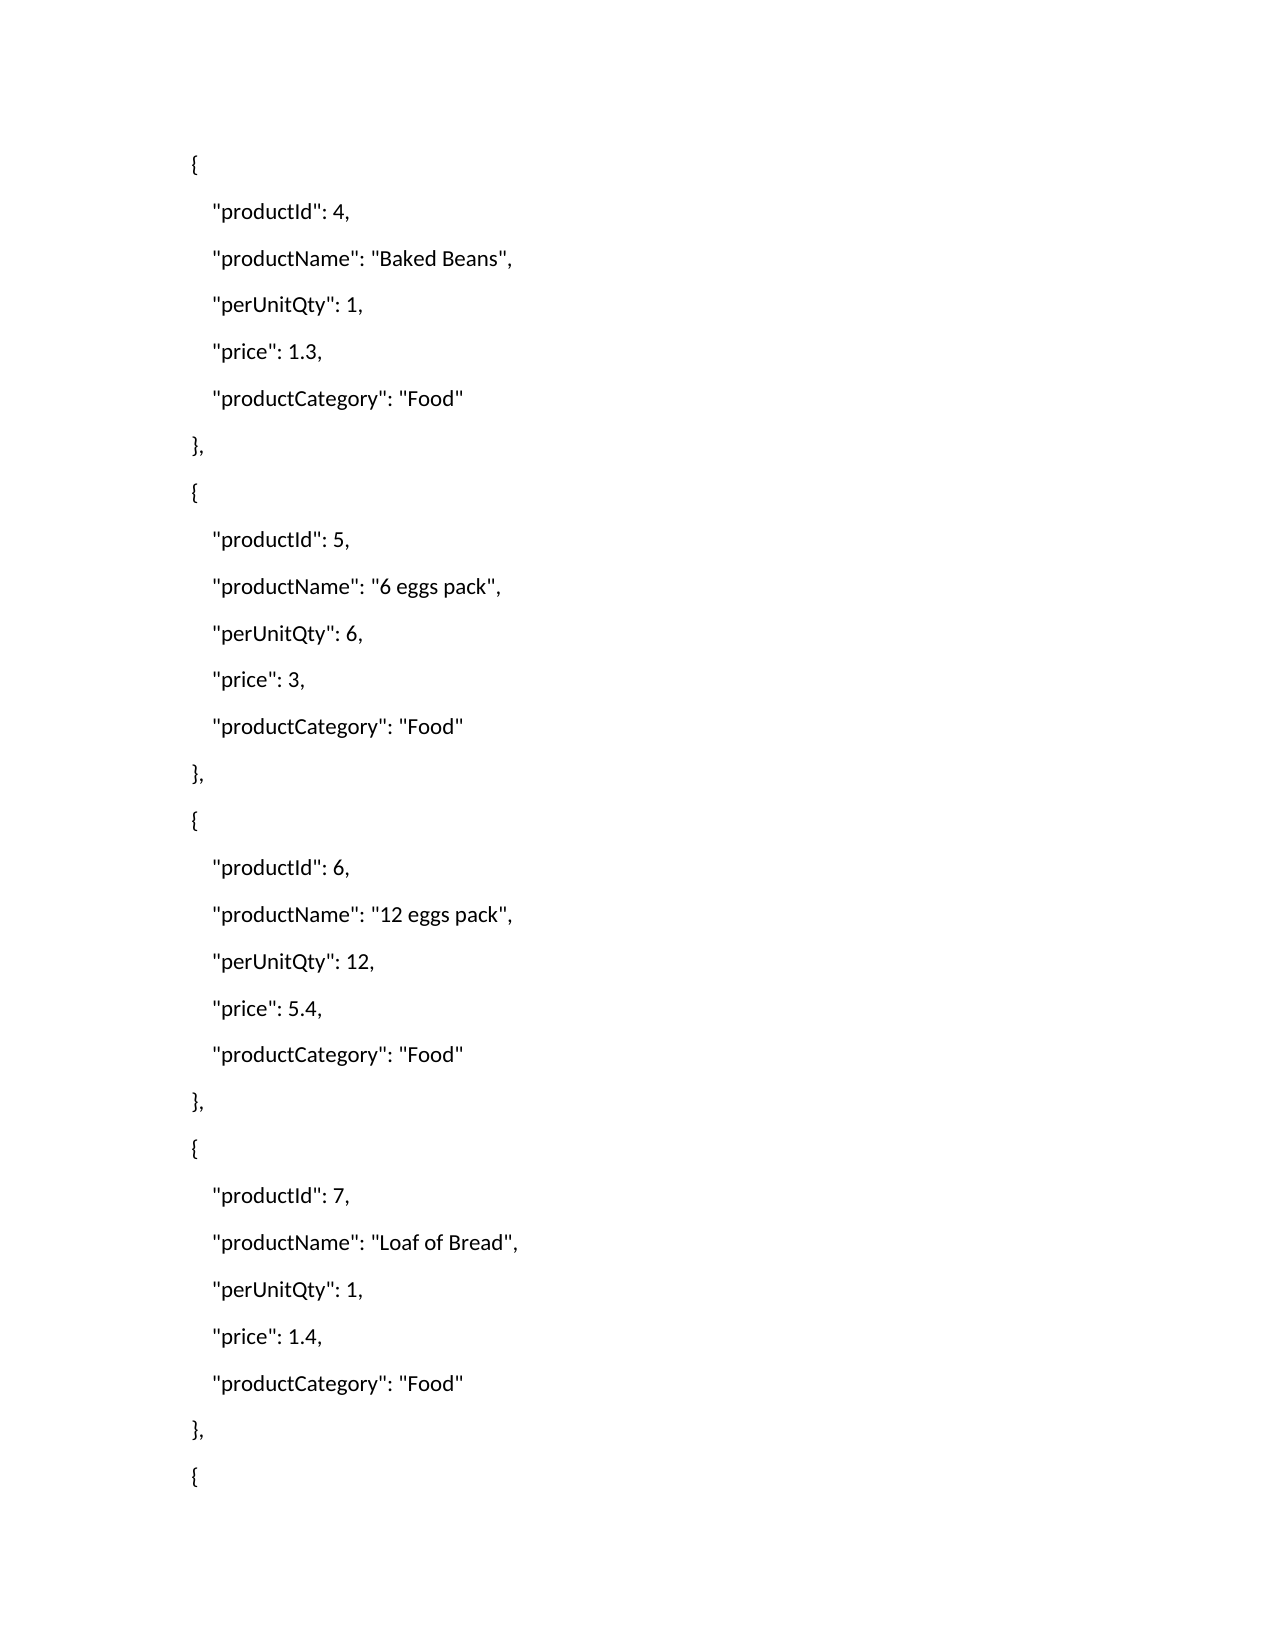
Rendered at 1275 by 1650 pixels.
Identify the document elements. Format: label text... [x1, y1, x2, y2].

text "productName": "12 eggs pack", [150, 900, 1125, 928]
text "perUnitQty": 12, [150, 947, 1125, 975]
text "price": 1.4, [150, 1322, 1125, 1350]
text "productId": 7, [150, 1181, 1125, 1209]
text { [150, 478, 1125, 506]
text "perUnitQty": 1, [150, 1275, 1125, 1303]
text "productCategory": "Food" [150, 1369, 1125, 1397]
text "perUnitQty": 1, [150, 291, 1125, 319]
text }, [150, 759, 1125, 787]
text { [150, 806, 1125, 834]
text { [150, 1134, 1125, 1162]
text { [150, 1462, 1125, 1491]
text "productId": 6, [150, 853, 1125, 881]
text "productId": 4, [150, 197, 1125, 225]
text "productId": 5, [150, 525, 1125, 553]
text }, [150, 1416, 1125, 1444]
text "productName": "6 eggs pack", [150, 572, 1125, 600]
text { [150, 150, 1125, 178]
text "price": 5.4, [150, 994, 1125, 1022]
text }, [150, 1087, 1125, 1116]
text "productCategory": "Food" [150, 712, 1125, 741]
text "price": 1.3, [150, 337, 1125, 366]
text "productCategory": "Food" [150, 384, 1125, 412]
text "productName": "Loaf of Bread", [150, 1228, 1125, 1256]
text "price": 3, [150, 666, 1125, 694]
text "perUnitQty": 6, [150, 619, 1125, 647]
text "productName": "Baked Beans", [150, 244, 1125, 272]
text "productCategory": "Food" [150, 1041, 1125, 1069]
text }, [150, 431, 1125, 459]
